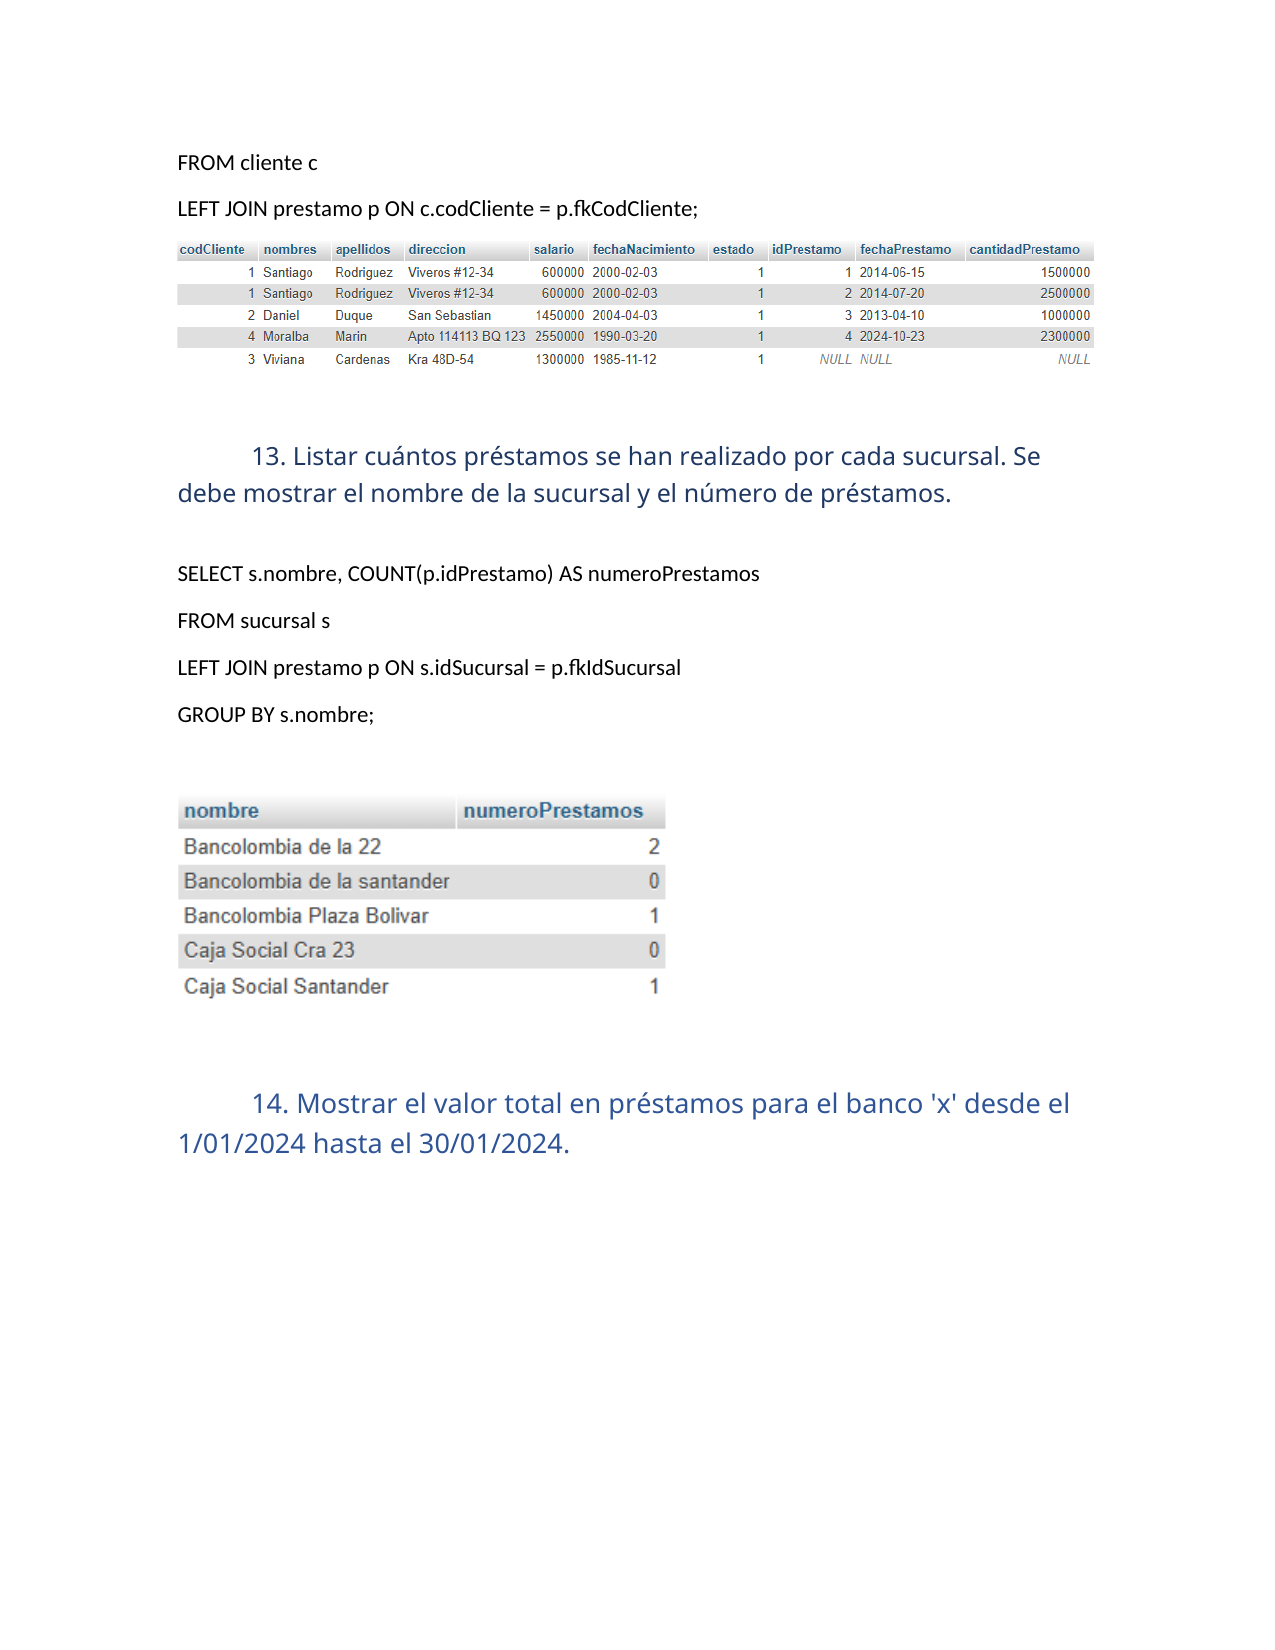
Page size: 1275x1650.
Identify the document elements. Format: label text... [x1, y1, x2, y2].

text LEFT JOIN prestamo p ON c.codCliente = p.fkCodCliente; [177, 194, 1098, 222]
subtitle 14. Mostrar el valor total en préstamos para el banco 'x' desde el 1/01/2024 hasta el 30/01/2024. [177, 1084, 1098, 1161]
text FROM sucursal s [177, 606, 1098, 634]
text SELECT s.nombre, COUNT(p.idPrestamo) AS numeroPrestamos [177, 559, 1098, 587]
text GROUP BY s.nombre; [177, 700, 1098, 728]
subtitle 13. Listar cuántos préstamos se han realizado por cada sucursal. Se debe mostrar el nombre de la sucursal y el número de préstamos. [177, 439, 1098, 510]
picture [177, 793, 672, 1019]
text LEFT JOIN prestamo p ON s.idSucursal = p.fkIdSucursal [177, 653, 1098, 681]
picture [177, 241, 1098, 374]
text FROM cliente c [177, 148, 1098, 176]
